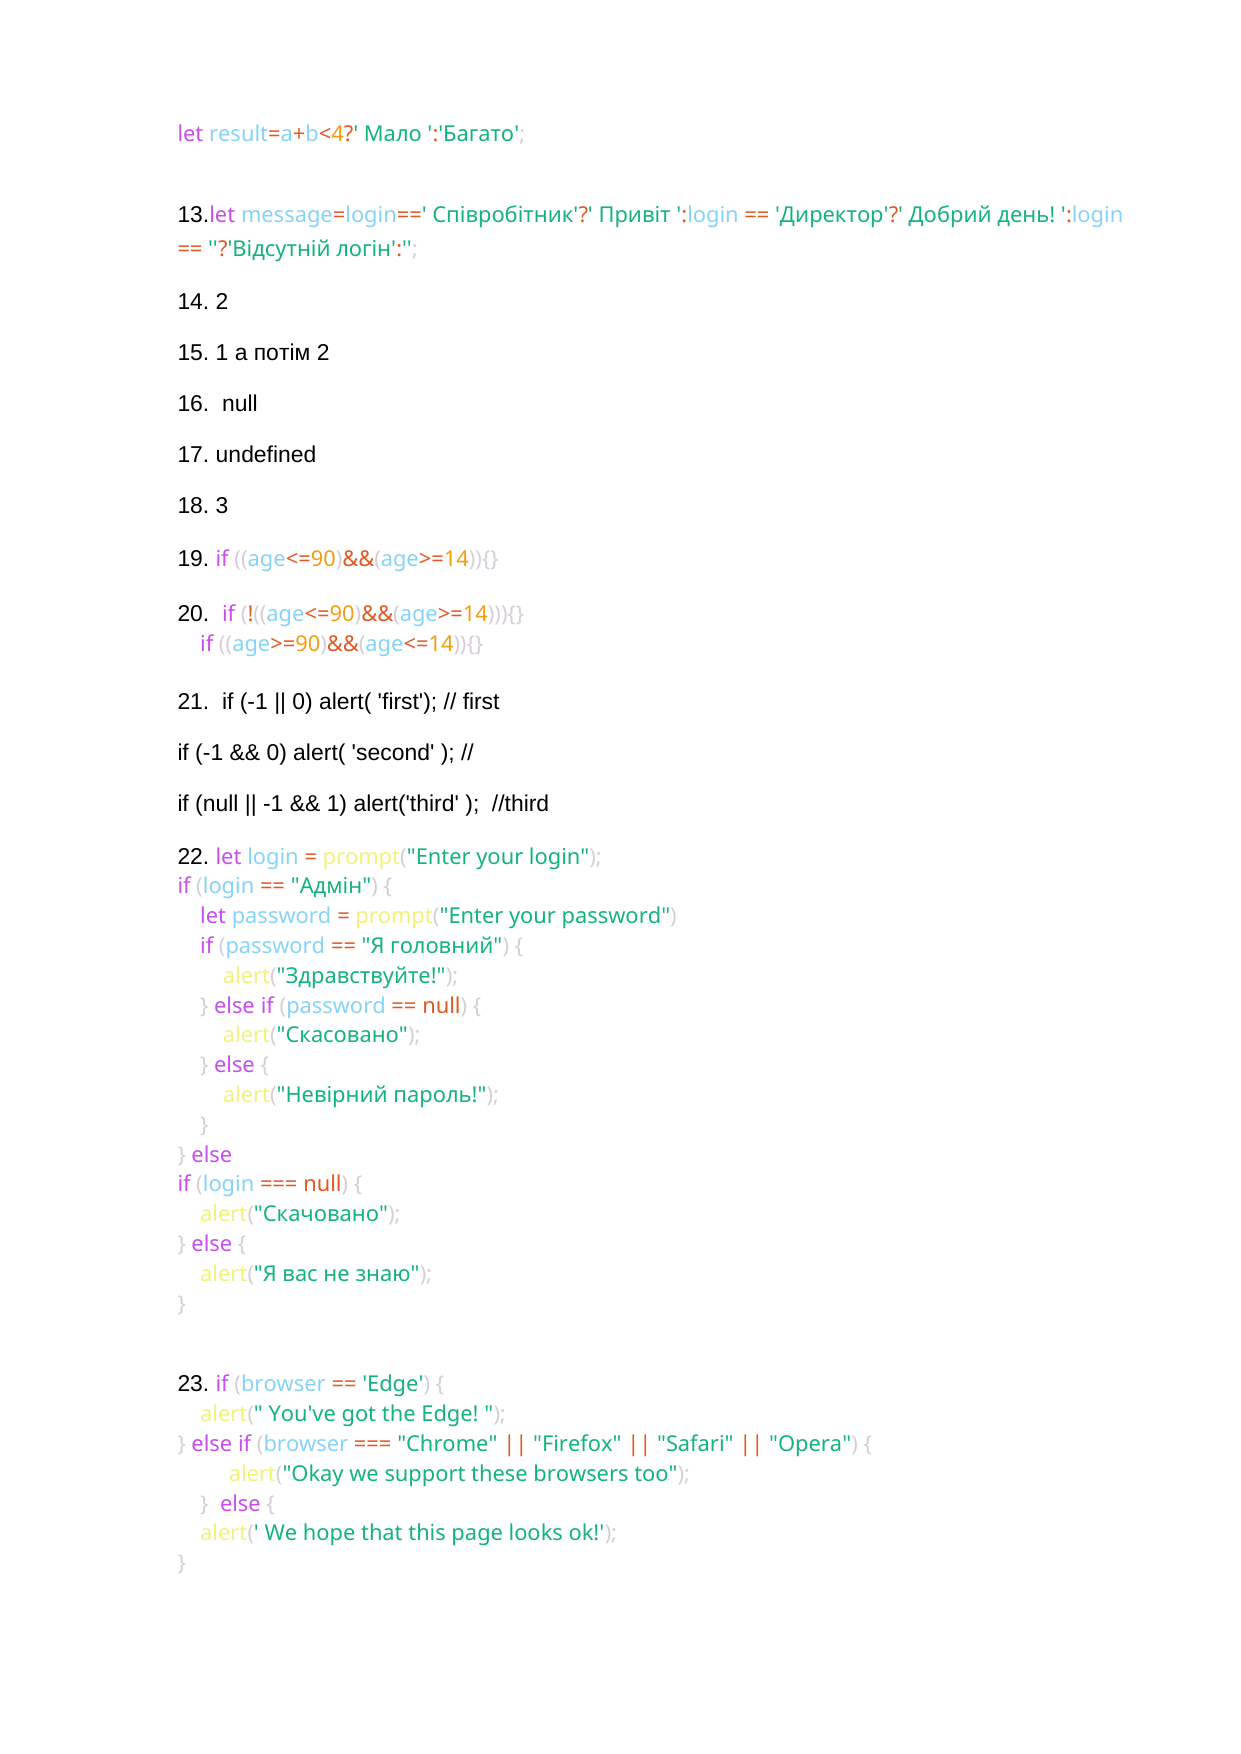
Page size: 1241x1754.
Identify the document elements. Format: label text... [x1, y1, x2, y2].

text 19. if ((age<=90)&&(age>=14)){} [177, 543, 1152, 573]
text } else { [177, 1228, 1152, 1258]
text 17. undefined [177, 441, 1152, 468]
text } else if (password == null) { [177, 990, 1152, 1019]
text } else { [177, 1049, 1152, 1079]
text 21. if (-1 || 0) alert( 'first'); // first [177, 688, 1152, 714]
text alert("Скасовано"); [177, 1019, 1152, 1049]
text alert("Okay we support these browsers too"); [177, 1458, 1152, 1488]
text if (null || -1 && 1) alert('third' ); //third [177, 790, 1152, 816]
text } [177, 1547, 1152, 1577]
text if (login === null) { [177, 1168, 1152, 1198]
text if (password == "Я головний") { [177, 930, 1152, 960]
text alert("Скачовано"); [177, 1198, 1152, 1228]
text } else if (browser === "Chrome" || "Firefox" || "Safari" || "Opera") { [177, 1428, 1152, 1458]
text let password = prompt("Enter your password") [177, 900, 1152, 930]
text alert("Я вас не знаю"); [177, 1258, 1152, 1288]
text 15. 1 а потім 2 [177, 339, 1152, 366]
text alert(' We hope that this page looks ok!'); [177, 1517, 1152, 1547]
text 18. 3 [177, 492, 1152, 519]
text } [177, 1109, 1152, 1139]
text 22. let login = prompt("Enter your login"); [177, 841, 1152, 871]
text alert("Невірний пароль!"); [177, 1079, 1152, 1109]
text 20. if (!((age<=90)&&(age>=14))){} [177, 598, 1152, 628]
text if (-1 && 0) alert( 'second' ); // [177, 739, 1152, 765]
text } else [177, 1139, 1152, 1168]
text 16. null [177, 390, 1152, 417]
text alert(" You've got the Edge! "); [177, 1398, 1152, 1428]
text 13.let message=login==' Співробітник'?' Привіт ':login == 'Директор'?' Добрий день! ':login == ''?'Відсутній логін':''; [177, 199, 1152, 263]
text } [177, 1288, 1152, 1317]
text alert("Здравствуйте!"); [177, 960, 1152, 990]
text } else { [177, 1488, 1152, 1517]
text let result=a+b<4?' Мало ':'Багато'; [177, 118, 1152, 148]
text 23. if (browser == 'Edge') { [177, 1368, 1152, 1398]
text 14. 2 [177, 288, 1152, 314]
text if (login == "Адмін") { [177, 871, 1152, 900]
text if ((age>=90)&&(age<=14)){} [177, 628, 1152, 658]
